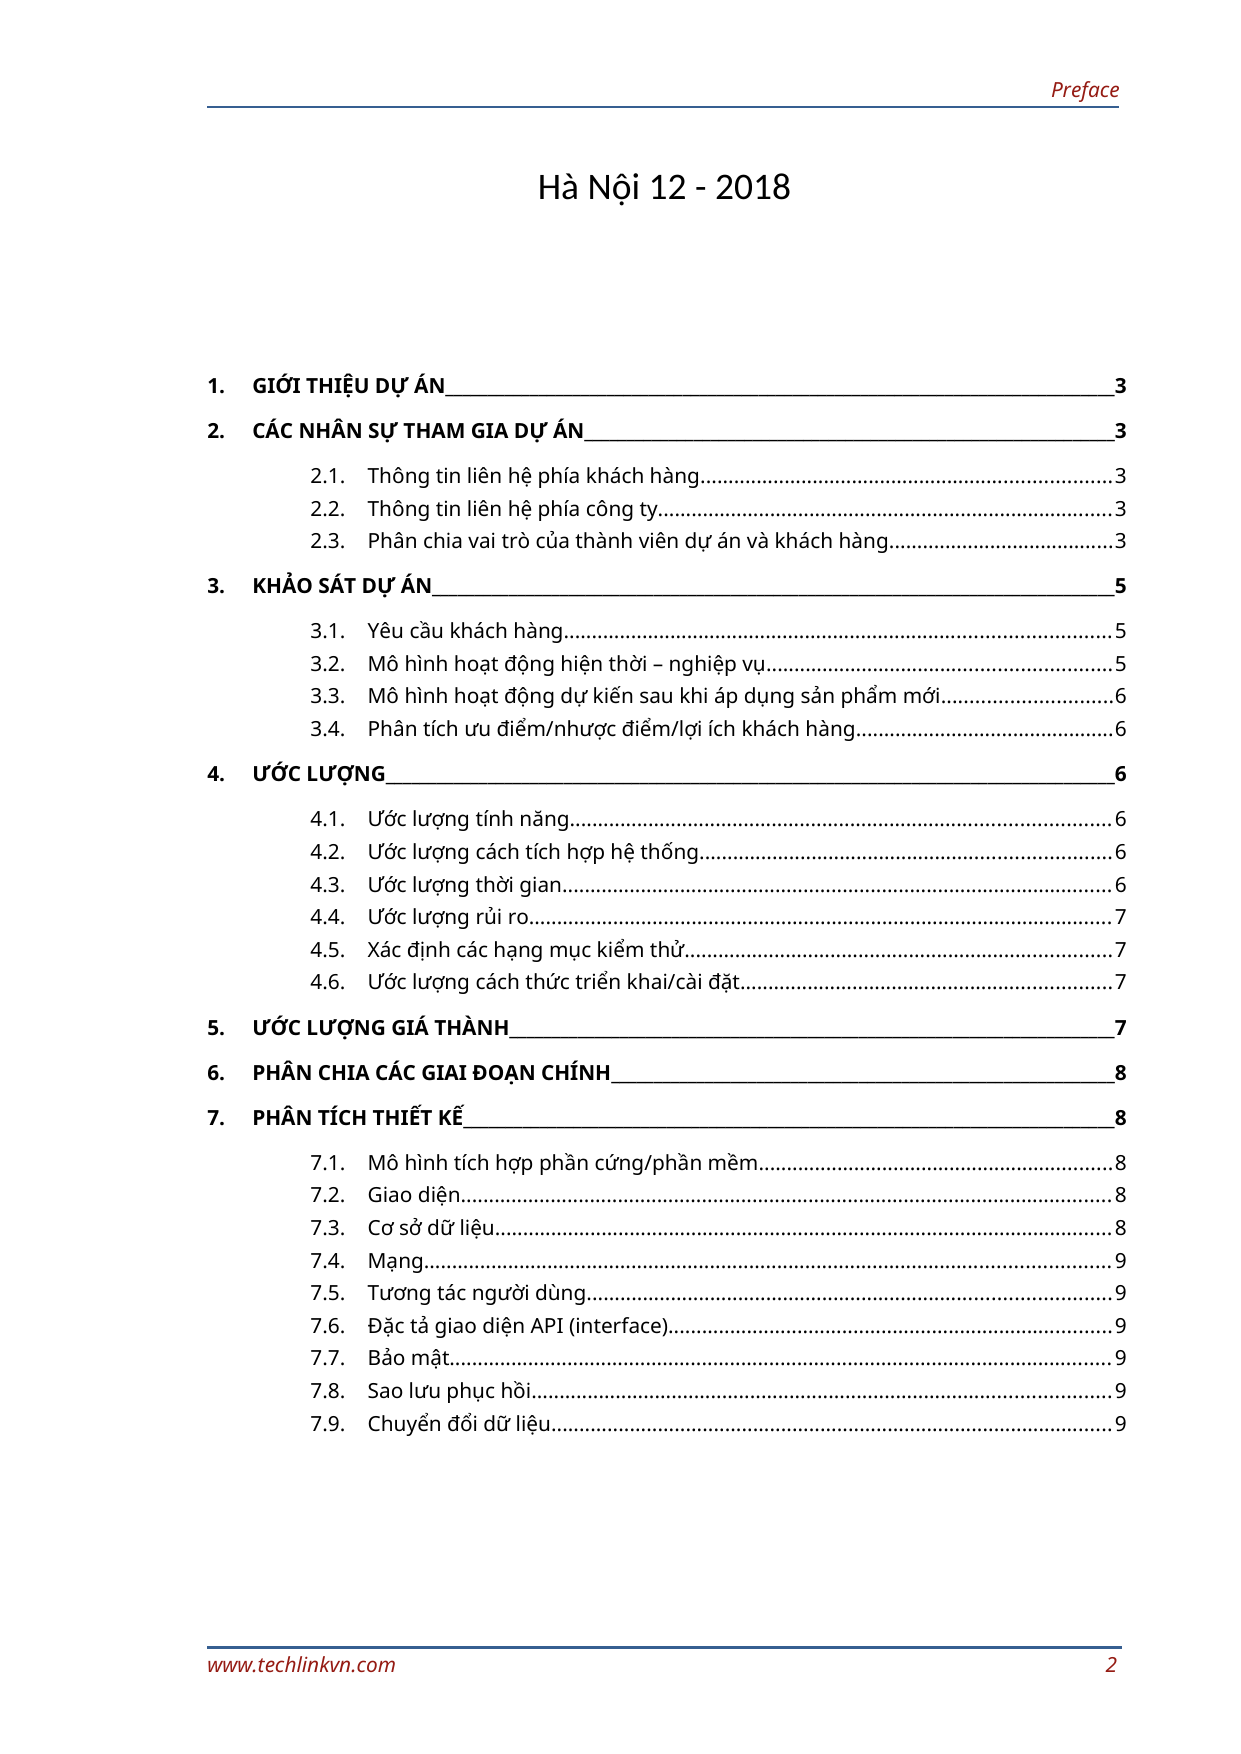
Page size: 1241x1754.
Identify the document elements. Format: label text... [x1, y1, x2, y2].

text Hà Nội 12 - 2018 [207, 163, 1122, 209]
text 4. Ước lượng 6 [207, 759, 1122, 788]
text 4.3. Ước lượng thời gian 6 [310, 870, 1122, 898]
text 3.1. Yêu cầu khách hàng 5 [310, 616, 1122, 645]
text 7.4. Mạng 9 [310, 1246, 1122, 1274]
text 5. Ước lượng giá thành 7 [207, 1013, 1122, 1041]
text 4.5. Xác định các hạng mục kiểm thử 7 [310, 935, 1122, 963]
text 2.3. Phân chia vai trò của thành viên dự án và khách hàng 3 [310, 526, 1122, 555]
text 4.4. Ước lượng rủi ro 7 [310, 902, 1122, 931]
text 7.3. Cơ sở dữ liệu 8 [310, 1213, 1122, 1242]
text 4.1. Ước lượng tính năng 6 [310, 804, 1122, 833]
text 6. Phân chia các giai đoạn chính 8 [207, 1058, 1122, 1086]
text 4.2. Ước lượng cách tích hợp hệ thống 6 [310, 837, 1122, 866]
text 3.2. Mô hình hoạt động hiện thời – nghiệp vụ 5 [310, 649, 1122, 677]
text 1. Giới thiệu dự án 3 [207, 371, 1122, 399]
text 7.9. Chuyển đổi dữ liệu 9 [310, 1409, 1122, 1437]
text 3.4. Phân tích ưu điểm/nhược điểm/lợi ích khách hàng 6 [310, 714, 1122, 743]
text 7.7. Bảo mật 9 [310, 1343, 1122, 1372]
text 7.8. Sao lưu phục hồi 9 [310, 1376, 1122, 1404]
text 2.1. Thông tin liên hệ phía khách hàng 3 [310, 461, 1122, 489]
text 7.5. Tương tác người dùng 9 [310, 1278, 1122, 1307]
text 7.1. Mô hình tích hợp phần cứng/phần mềm 8 [310, 1148, 1122, 1176]
text 3.3. Mô hình hoạt động dự kiến sau khi áp dụng sản phẩm mới 6 [310, 682, 1122, 710]
text 2.2. Thông tin liên hệ phía công ty 3 [310, 494, 1122, 522]
text 7.6. Đặc tả giao diện API (interface) 9 [310, 1311, 1122, 1339]
text 7. Phân tích thiết kế 8 [207, 1103, 1122, 1131]
text 7.2. Giao diện 8 [310, 1181, 1122, 1209]
text 3. Khảo sát dự án 5 [207, 571, 1122, 600]
text 4.6. Ước lượng cách thức triển khai/cài đặt 7 [310, 967, 1122, 996]
text 2. Các nhân sự tham gia dự án 3 [207, 416, 1122, 444]
